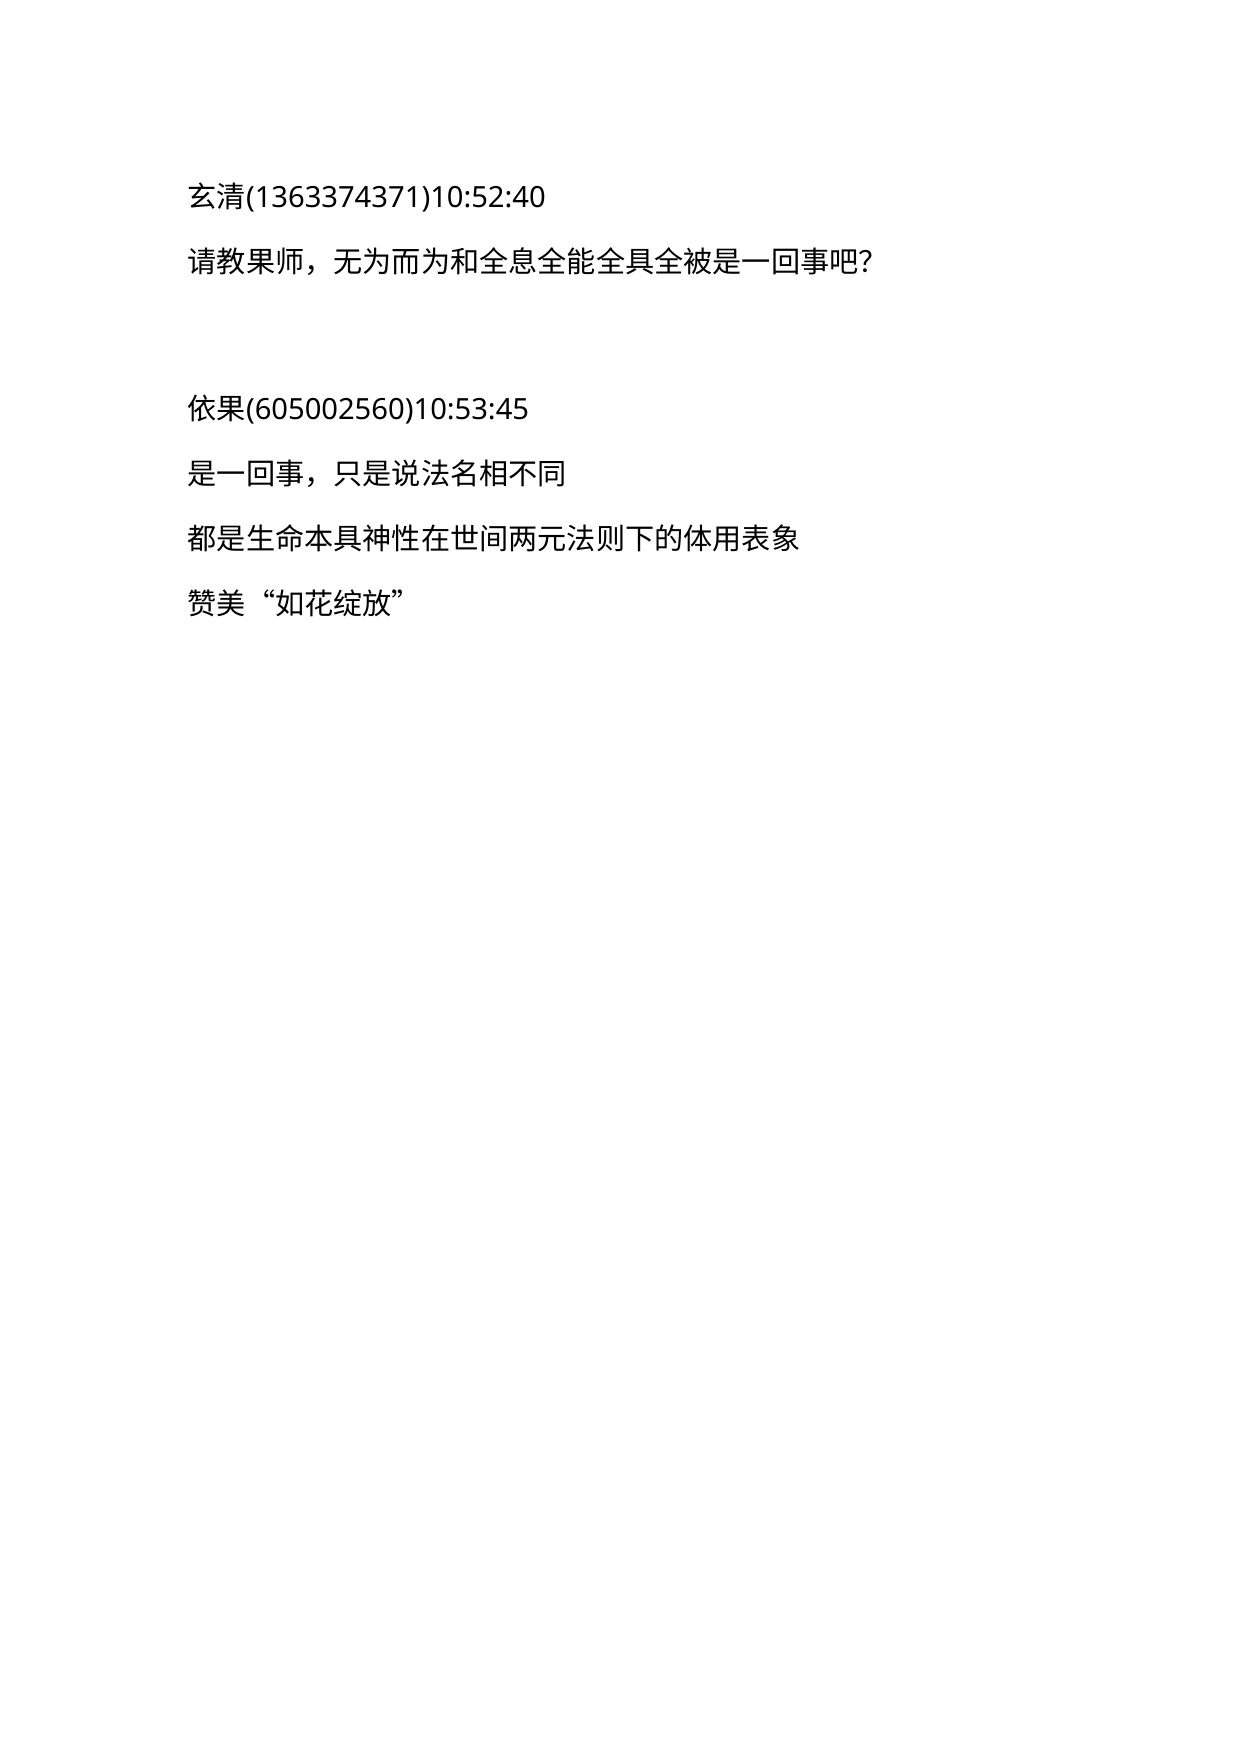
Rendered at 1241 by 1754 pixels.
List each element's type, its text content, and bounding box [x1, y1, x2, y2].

text 依果(605002560)10:53:45 是一回事，只是说法名相不同 都是生命本具神性在世间两元法则下的体用表象 赞美“如花绽放” [187, 374, 1053, 634]
text 玄清(1363374371)10:52:40 请教果师，无为而为和全息全能全具全被是一回事吧？ [187, 162, 1053, 292]
